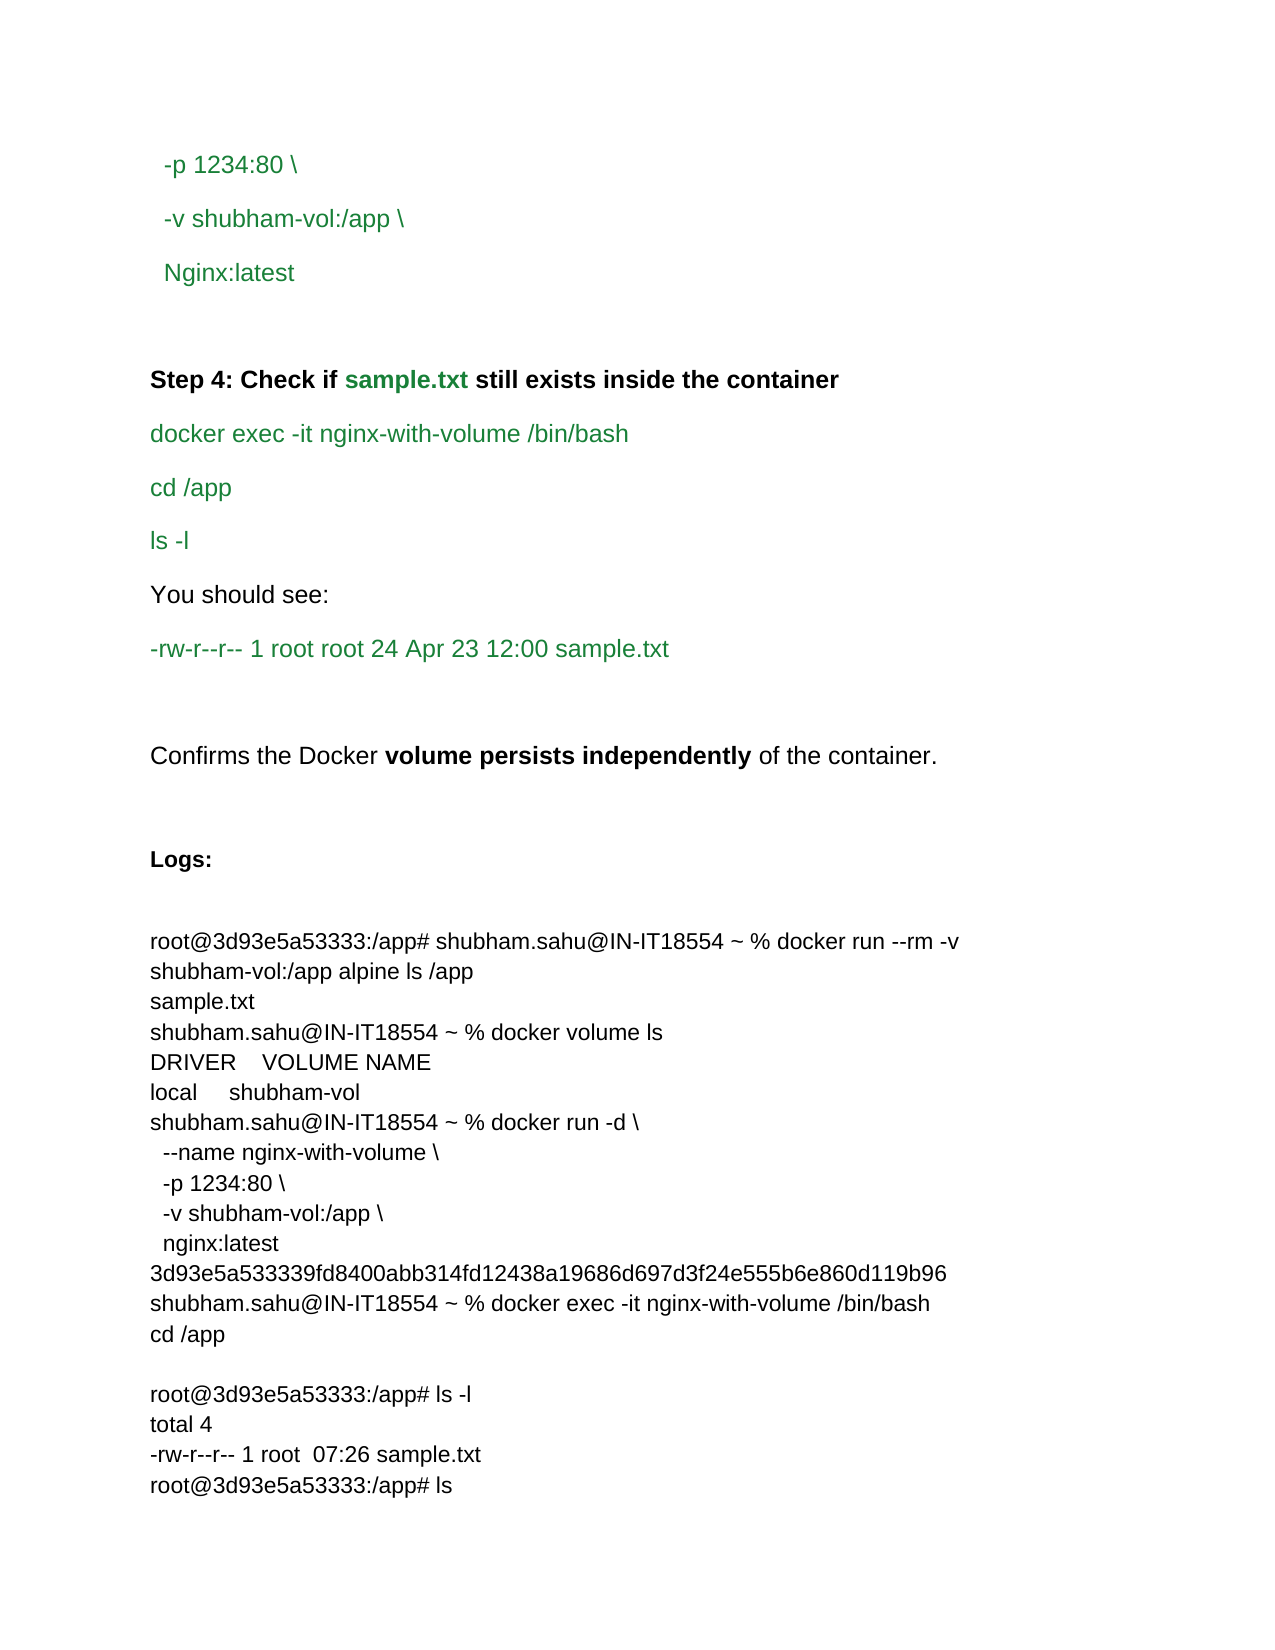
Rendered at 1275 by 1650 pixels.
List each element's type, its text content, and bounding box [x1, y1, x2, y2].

text Nginx:latest [150, 257, 1125, 286]
text shubham.sahu@IN-IT18554 ~ % docker run -d \ [150, 1109, 1125, 1136]
text -rw-r--r-- 1 root 07:26 sample.txt [150, 1441, 1125, 1468]
text DRIVER VOLUME NAME [150, 1049, 1125, 1075]
text cd /app [150, 1321, 1125, 1347]
text nginx:latest [150, 1230, 1125, 1256]
text root@3d93e5a53333:/app# ls -l [150, 1381, 1125, 1407]
text ls -l [150, 526, 1125, 555]
text root@3d93e5a53333:/app# shubham.sahu@IN-IT18554 ~ % docker run --rm -v shubham-vol:/app alpine ls /app [150, 928, 1125, 984]
text Logs: [150, 846, 1125, 873]
text -p 1234:80 \ [150, 1169, 1125, 1196]
text cd /app [150, 472, 1125, 501]
text Confirms the Docker volume persists independently of the container. [150, 741, 1125, 770]
text -v shubham-vol:/app \ [150, 1200, 1125, 1226]
text Step 4: Check if sample.txt still exists inside the container [150, 365, 1125, 394]
text --name nginx-with-volume \ [150, 1139, 1125, 1166]
text shubham.sahu@IN-IT18554 ~ % docker exec -it nginx-with-volume /bin/bash [150, 1290, 1125, 1317]
text -v shubham-vol:/app \ [150, 204, 1125, 232]
text -p 1234:80 \ [150, 150, 1125, 179]
text -rw-r--r-- 1 root root 24 Apr 23 12:00 sample.txt [150, 634, 1125, 662]
text total 4 [150, 1411, 1125, 1438]
text local shubham-vol [150, 1079, 1125, 1105]
text sample.txt [150, 988, 1125, 1015]
text root@3d93e5a53333:/app# ls [150, 1472, 1125, 1498]
text docker exec -it nginx-with-volume /bin/bash [150, 419, 1125, 447]
text 3d93e5a533339fd8400abb314fd12438a19686d697d3f24e555b6e860d119b96 [150, 1260, 1125, 1287]
text You should see: [150, 580, 1125, 609]
text shubham.sahu@IN-IT18554 ~ % docker volume ls [150, 1018, 1125, 1045]
